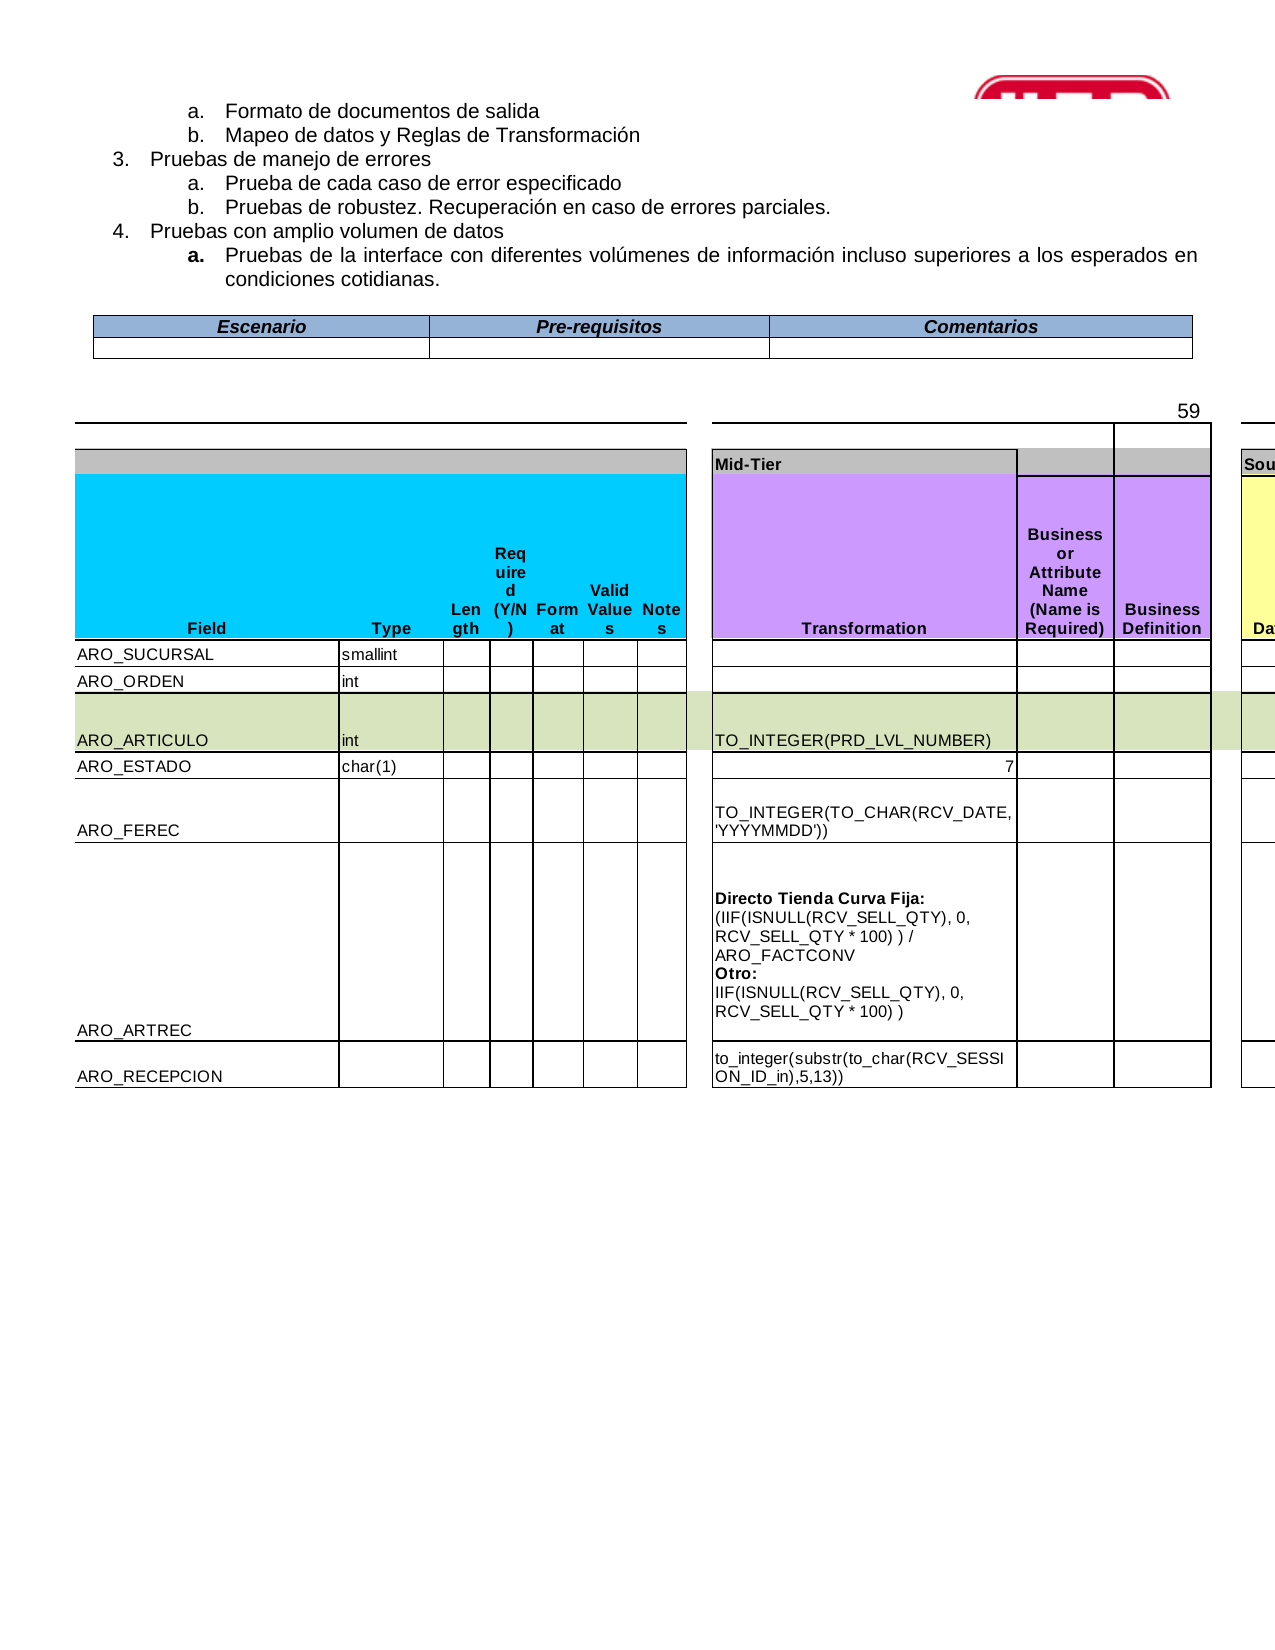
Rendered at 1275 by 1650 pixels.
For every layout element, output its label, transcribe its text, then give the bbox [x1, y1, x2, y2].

table_cell [94, 338, 429, 357]
table_header Pre-requisitos [430, 316, 769, 337]
table_cell [770, 338, 1192, 357]
list Pruebas de manejo de errores [112, 147, 1200, 171]
table_cell [430, 338, 769, 357]
list Pruebas con amplio volumen de datos [112, 219, 1200, 243]
picture [973, 75, 1171, 99]
list Pruebas de la interface con diferentes volúmenes de información incluso superiores a los esperados en condiciones cotidianas. [187, 243, 1200, 291]
list Pruebas de robustez. Recuperación en caso de errores parciales. [187, 195, 1200, 219]
table_header Escenario [94, 316, 429, 337]
list Formato de documentos de salida [187, 99, 1200, 123]
table_header Comentarios [770, 316, 1192, 337]
list Prueba de cada caso de error especificado [187, 171, 1200, 195]
list Mapeo de datos y Reglas de Transformación [187, 123, 1200, 147]
